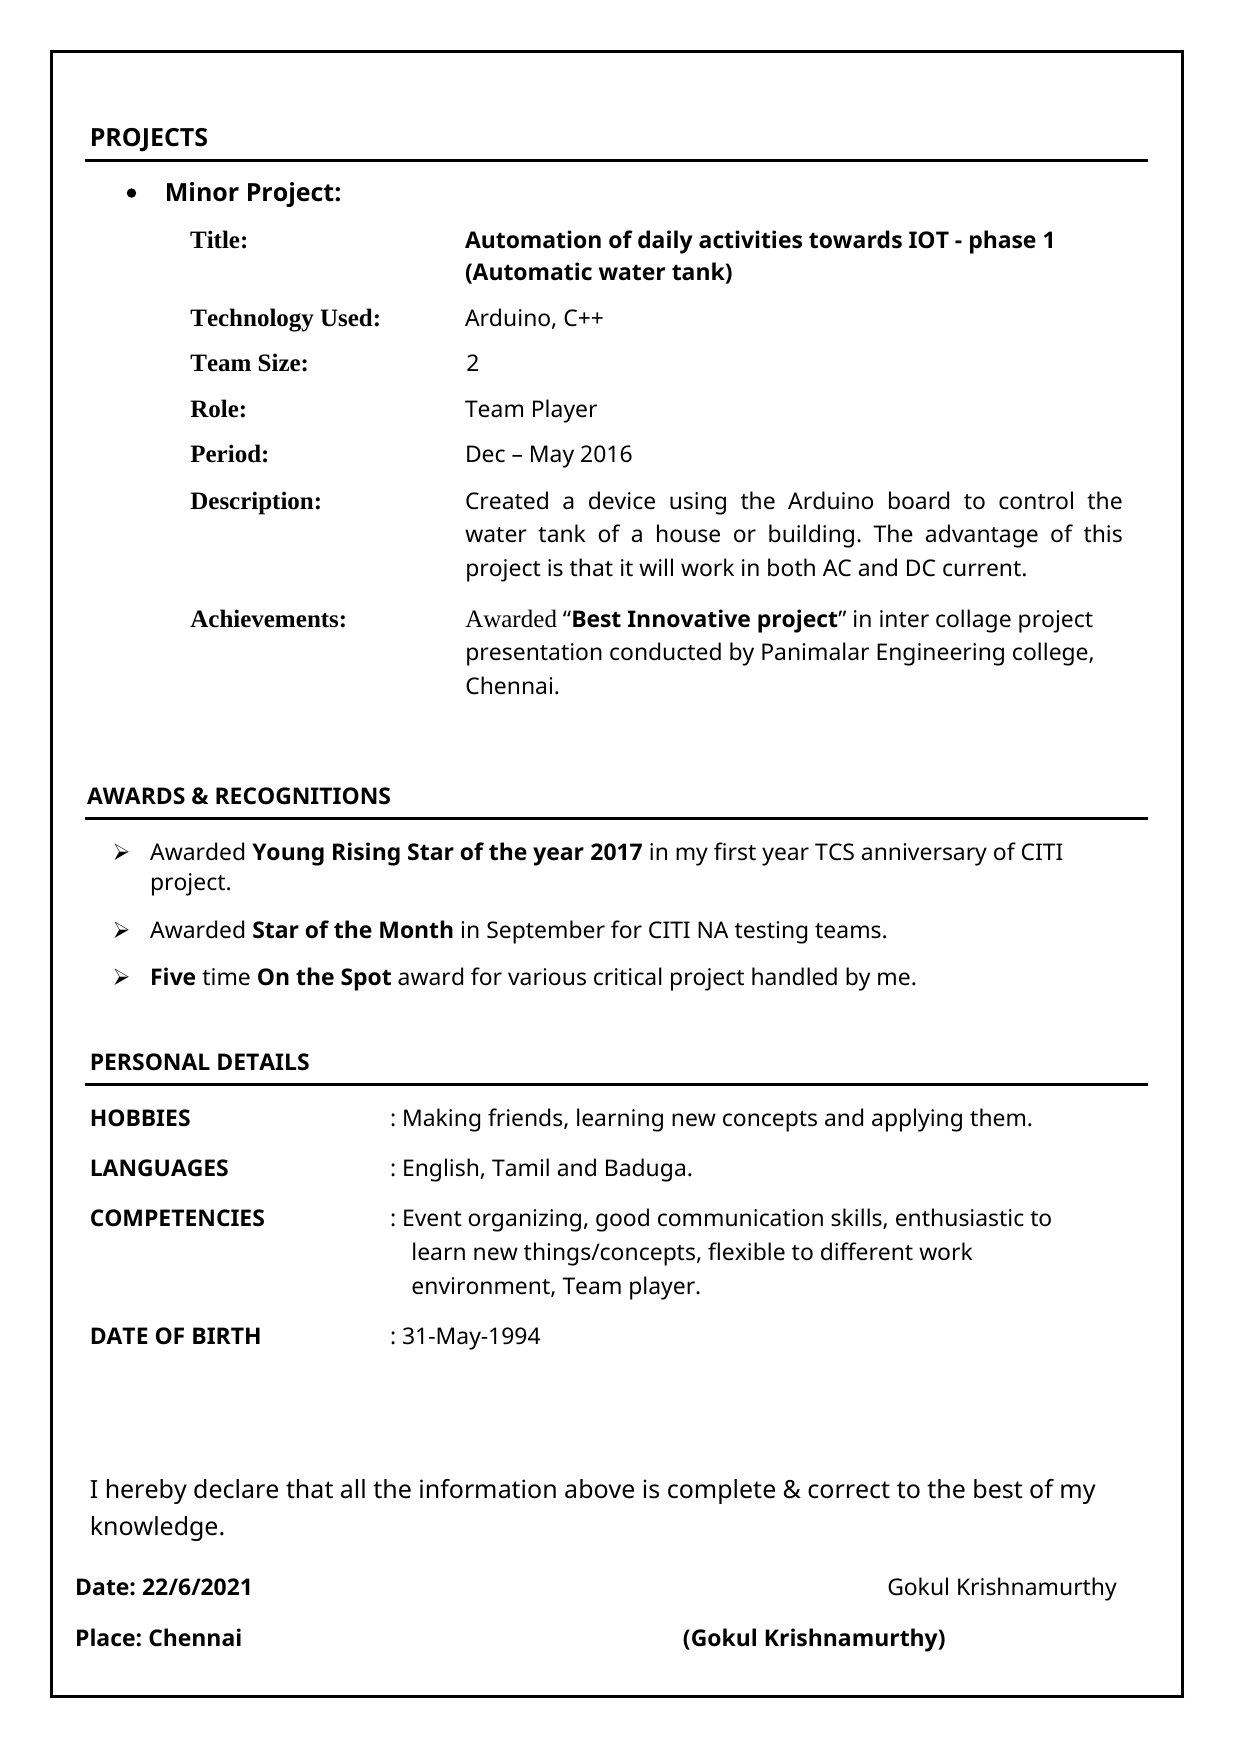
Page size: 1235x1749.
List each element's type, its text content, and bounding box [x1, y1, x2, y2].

text COMPETENCIES : Event organizing, good communication skills, enthusiastic to learn new things/concepts, flexible to different work environment, Team player. [89, 1202, 1111, 1301]
text Period: Dec – May 2016 [190, 439, 1159, 468]
list Five time On the Spot award for various critical project handled by me. [112, 961, 1146, 992]
list Awarded Young Rising Star of the year 2017 in my first year TCS anniversary of CITI project. [112, 836, 1146, 897]
text I hereby declare that all the information above is complete & correct to the best of my knowledge. [89, 1471, 1159, 1542]
subtitle PERSONAL DETAILS [89, 1046, 1159, 1077]
subtitle Title: Automation of daily activities towards IOT - phase 1 (Automatic water tank) [190, 224, 1073, 287]
text LANGUAGES : English, Tamil and Baduga. [89, 1152, 1159, 1183]
list Minor Project: [127, 178, 1159, 208]
list Awarded Star of the Month in September for CITI NA testing teams. [112, 914, 1146, 944]
text Date: 22/6/2021 Gokul Krishnamurthy [75, 1571, 1159, 1602]
subtitle Place: Chennai (Gokul Krishnamurthy) [75, 1621, 1159, 1653]
subtitle Team Size: 2 [190, 349, 1159, 377]
text HOBBIES : Making friends, learning new concepts and applying them. [89, 1101, 1159, 1133]
text Description: Created a device using the Arduino board to control the water tank of a house or building. The advantage of this project is that it will work in both AC and DC current. [190, 485, 1124, 583]
subtitle PROJECTS [89, 119, 1159, 153]
text Technology Used: Arduino, C++ [190, 304, 1159, 332]
text Role: Team Player [190, 394, 1159, 423]
text DATE OF BIRTH : 31-May-1994 [89, 1320, 1159, 1351]
subtitle AWARDS & RECOGNITIONS [75, 780, 1159, 811]
text Achievements: Awarded “Best Innovative project” in inter collage project presentation conducted by Panimalar Engineering college, Chennai. [190, 603, 1159, 701]
